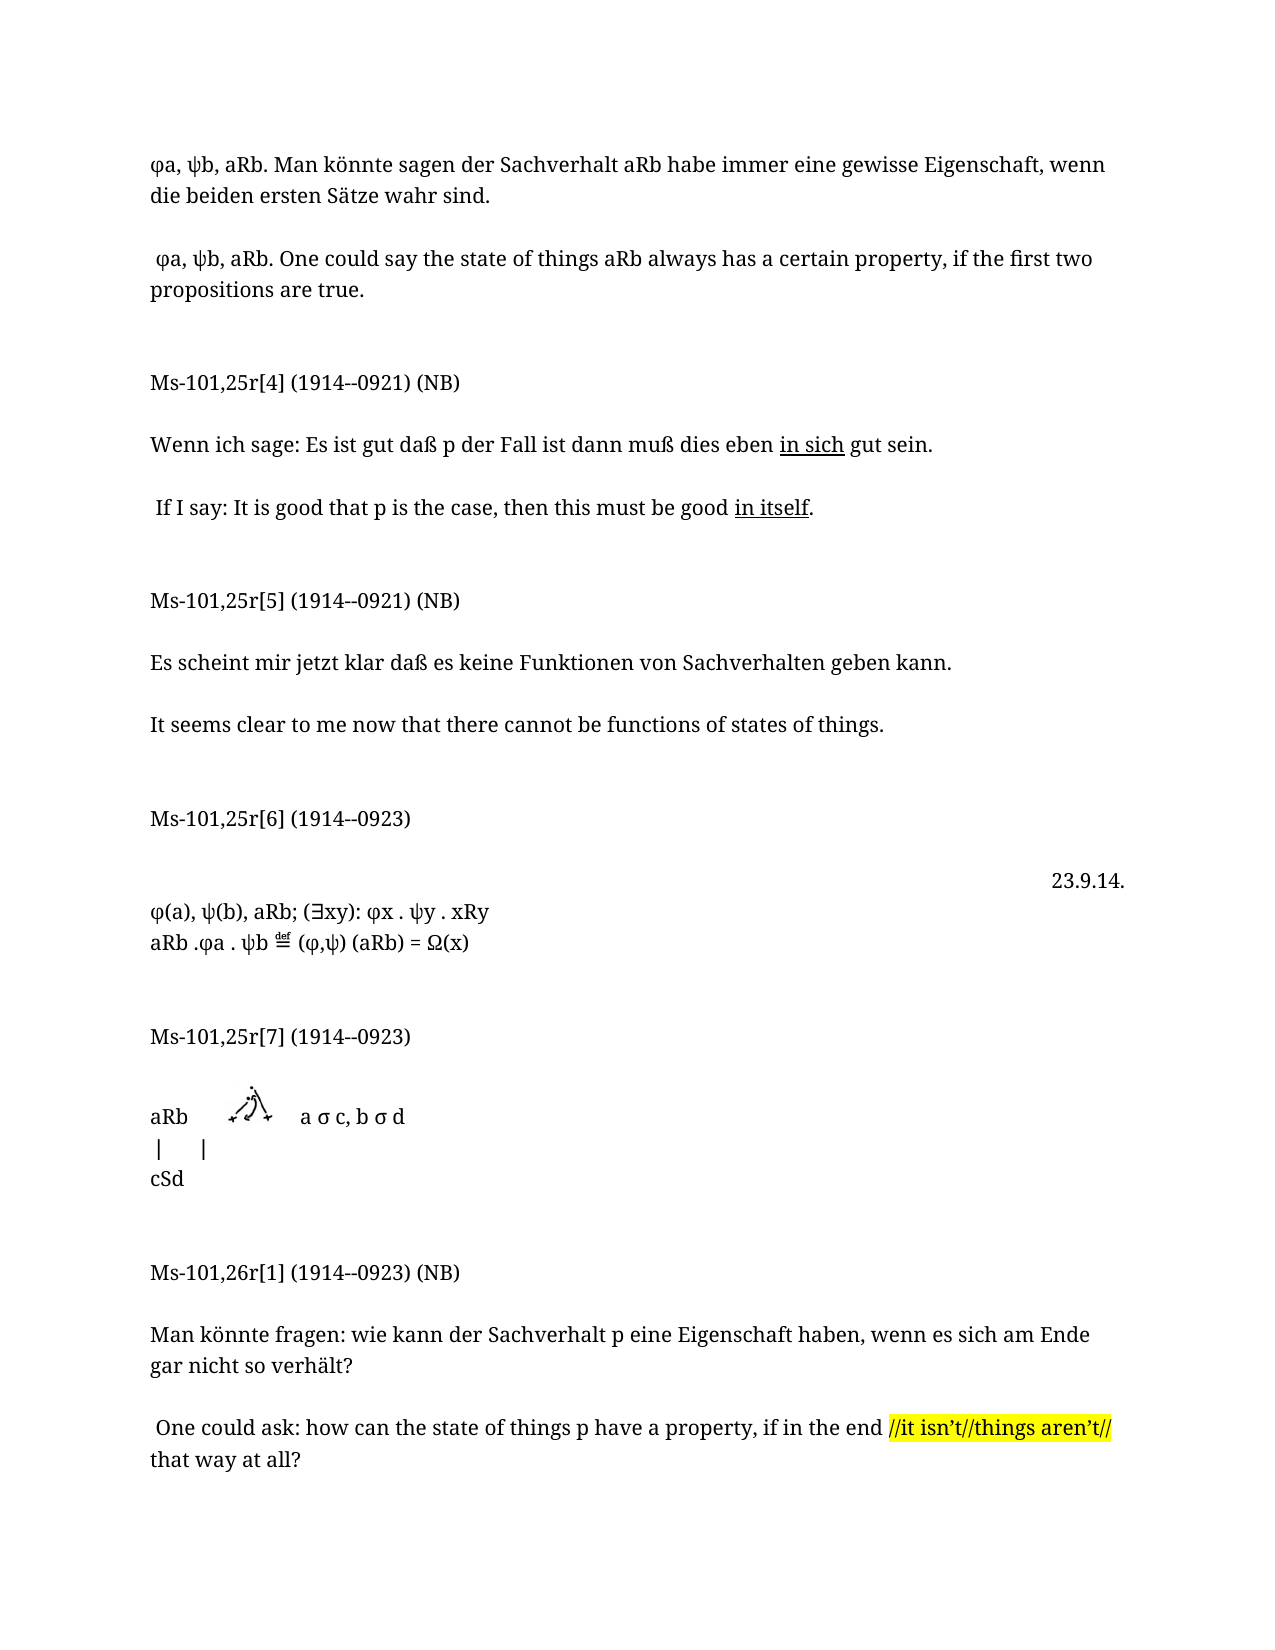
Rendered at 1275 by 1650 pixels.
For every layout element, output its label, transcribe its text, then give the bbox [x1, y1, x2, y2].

text φa, ψb, aRb. Man könnte sagen der Sachverhalt aRb habe immer eine gewisse Eigenschaft, wenn die beiden ersten Sätze wahr sind. [150, 150, 1125, 210]
text Ms-101,25r[5] (1914--0921) (NB) [150, 586, 1125, 614]
text ❘ ❘ [150, 1133, 1125, 1162]
text cSd [150, 1164, 1125, 1193]
text aRb a σ c, b σ d [150, 1084, 1125, 1130]
text One could ask: how can the state of things p have a property, if in the end //it isn’t//things aren’t// that way at all? [150, 1413, 1125, 1473]
text Ms-101,26r[1] (1914--0923) (NB) [150, 1258, 1125, 1286]
text If I say: It is good that p is the case, then this must be good in itself. [150, 493, 1125, 521]
text aRb .φa . ψb ≝ (φ,ψ) (aRb) = Ω(x) [150, 928, 1125, 957]
text φ(a), ψ(b), aRb; (∃xy): φx . ψy . xRy [150, 897, 1125, 926]
text 23.9.14. [150, 866, 1125, 894]
text Es scheint mir jetzt klar daß es keine Funktionen von Sachverhalten geben kann. [150, 648, 1125, 677]
text φa, ψb, aRb. One could say the state of things aRb always has a certain property, if the first two propositions are true. [150, 244, 1125, 303]
text Wenn ich sage: Es ist gut daß p der Fall ist dann muß dies eben in sich gut sein. [150, 430, 1125, 459]
text Ms-101,25r[4] (1914--0921) (NB) [150, 368, 1125, 397]
text It seems clear to me now that there cannot be functions of states of things. [150, 711, 1125, 739]
text Man könnte fragen: wie kann der Sachverhalt p eine Eigenschaft haben, wenn es sich am Ende gar nicht so verhält? [150, 1320, 1125, 1379]
text Ms-101,25r[7] (1914--0923) [150, 1022, 1125, 1050]
picture [225, 1083, 273, 1125]
text Ms-101,25r[6] (1914--0923) [150, 804, 1125, 832]
